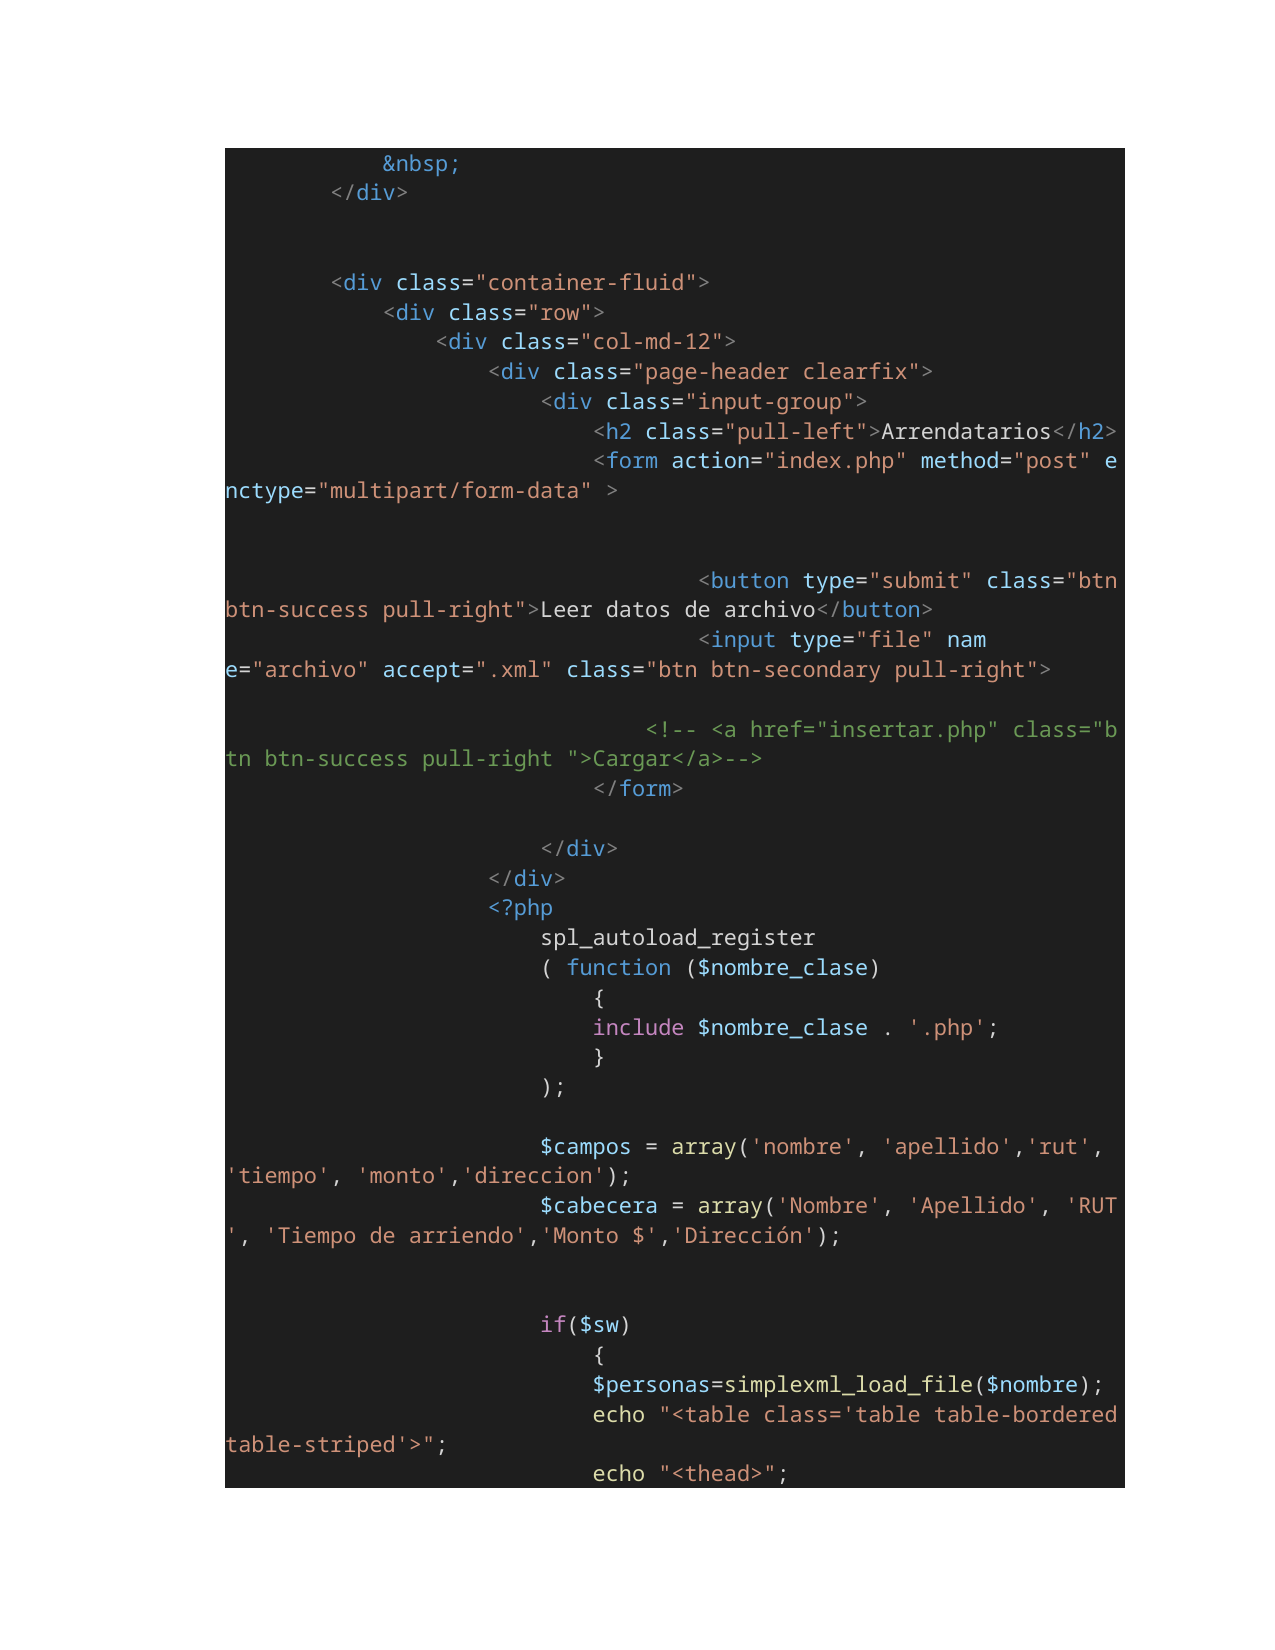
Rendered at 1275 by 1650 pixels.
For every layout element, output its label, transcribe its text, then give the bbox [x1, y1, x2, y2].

text include $nombre_clase . '.php'; [225, 1012, 1125, 1041]
text </div> [225, 863, 1125, 892]
text echo "<thead>"; [225, 1458, 1125, 1488]
text if($sw) [225, 1309, 1125, 1339]
text &nbsp; [225, 148, 1125, 177]
text <!-- <a href="insertar.php" class="btn btn-success pull-right ">Cargar</a>--> [225, 714, 1125, 773]
text $cabecera = array('Nombre', 'Apellido', 'RUT', 'Tiempo de arriendo','Monto $','Dirección'); [225, 1190, 1125, 1250]
text <form action="index.php" method="post" enctype="multipart/form-data" > [225, 446, 1125, 505]
text <div class="page-header clearfix"> [225, 356, 1125, 386]
text <?php [225, 892, 1125, 922]
text { [225, 982, 1125, 1012]
text </form> [225, 773, 1125, 803]
text { [225, 1339, 1125, 1369]
text ); [225, 1071, 1125, 1101]
text } [225, 1041, 1125, 1071]
text <h2 class="pull-left">Arrendatarios</h2> [225, 416, 1125, 446]
text <div class="row"> [225, 297, 1125, 326]
text </div> [225, 177, 1125, 207]
text spl_autoload_register [225, 922, 1125, 952]
text <div class="input-group"> [225, 386, 1125, 416]
text <button type="submit" class="btn btn-success pull-right">Leer datos de archivo</button> [225, 565, 1125, 624]
text ( function ($nombre_clase) [225, 952, 1125, 982]
text <div class="container-fluid"> [225, 267, 1125, 297]
text <input type="file" name="archivo" accept=".xml" class="btn btn-secondary pull-right"> [225, 624, 1125, 684]
text echo "<table class='table table-bordered table-striped'>"; [225, 1399, 1125, 1458]
text $personas=simplexml_load_file($nombre); [225, 1369, 1125, 1399]
text $campos = array('nombre', 'apellido','rut', 'tiempo', 'monto','direccion'); [225, 1131, 1125, 1190]
text <div class="col-md-12"> [225, 326, 1125, 356]
text </div> [225, 833, 1125, 863]
